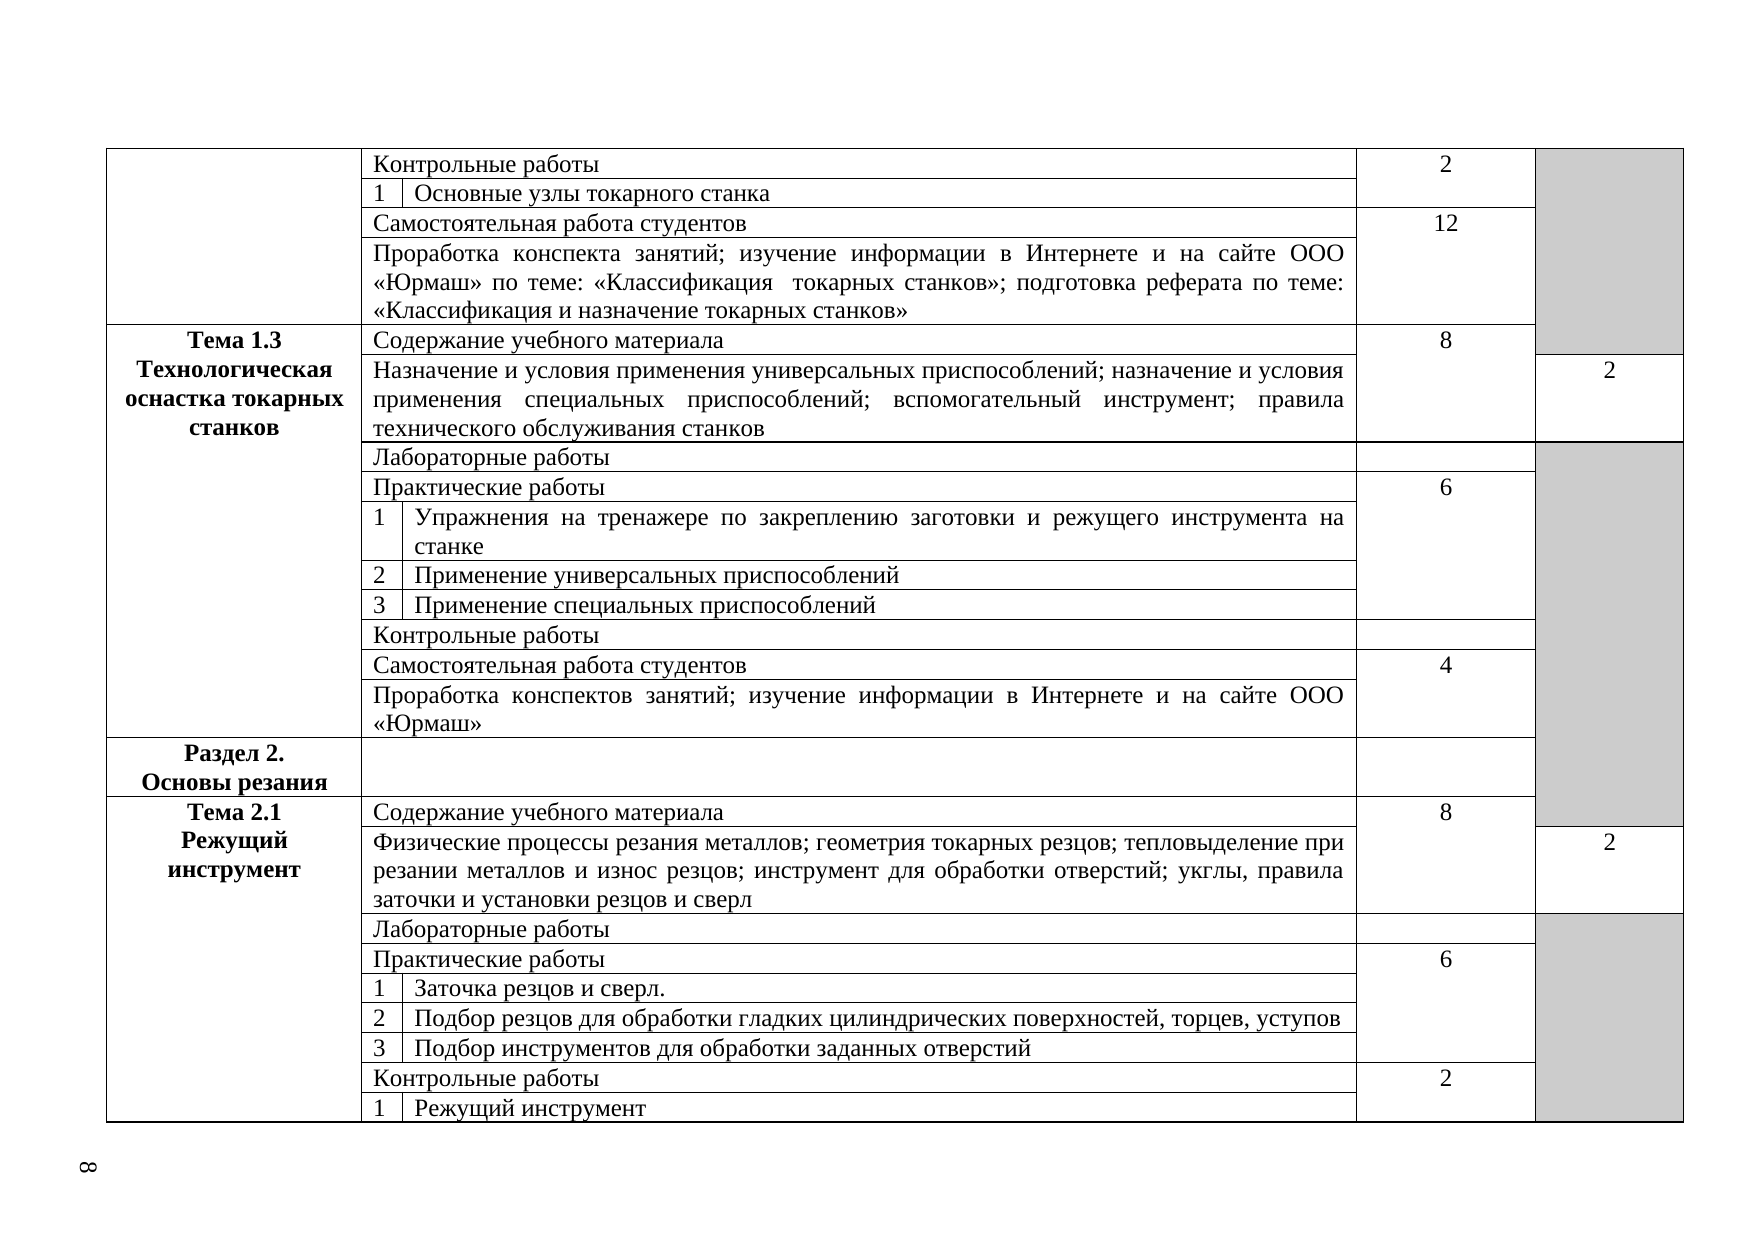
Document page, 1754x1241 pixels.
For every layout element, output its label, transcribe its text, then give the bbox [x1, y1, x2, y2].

table_cell Лабораторные работы [362, 914, 1356, 943]
table_cell Подбор инструментов для обработки заданных отверстий [403, 1033, 1356, 1062]
table_cell Тема 1.3 Технологическая оснастка токарных станков [107, 325, 361, 737]
table_cell 6 [1357, 944, 1535, 1062]
table_cell [362, 738, 1356, 796]
table_cell 1 [362, 1093, 402, 1121]
table_cell 1 [362, 502, 402, 559]
table_cell 1 [362, 179, 402, 207]
table_cell 3 [362, 590, 402, 619]
table_cell [1357, 738, 1535, 796]
table_cell Подбор резцов для обработки гладких цилиндрических поверхностей, торцев, уступов [403, 1003, 1356, 1032]
table_cell 12 [1357, 208, 1535, 324]
table_cell 8 [1357, 325, 1535, 441]
table_cell Контрольные работы [362, 1063, 1356, 1092]
table_cell [1357, 620, 1535, 649]
table_cell Содержание учебного материала [362, 325, 1356, 354]
table_cell Раздел 2. Основы резания [107, 738, 361, 796]
table_cell 6 [1357, 472, 1535, 619]
table_cell 8 [1357, 797, 1535, 913]
table_cell Применение универсальных приспособлений [403, 561, 1356, 589]
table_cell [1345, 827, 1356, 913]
table_cell 2 [1536, 355, 1683, 441]
table_cell Практические работы [362, 944, 1356, 972]
table_cell [107, 149, 361, 324]
table_cell [1357, 443, 1535, 471]
table_cell 2 [1536, 827, 1683, 913]
table_cell Контрольные работы [362, 620, 1356, 649]
table_cell 3 [362, 1033, 402, 1062]
table_cell Тема 2.1 Режущий инструмент [107, 797, 361, 1121]
table_cell [1536, 914, 1683, 1121]
table_cell 1 [362, 974, 402, 1002]
table_cell Назначение и условия применения универсальных приспособлений; назначение и условия применения специальных приспособлений; вспомогательный инструмент; правила технического обслуживания станков [362, 355, 1356, 441]
table_cell Заточка резцов и сверл. [403, 974, 1356, 1002]
table_cell Самостоятельная работа студентов [362, 650, 1356, 679]
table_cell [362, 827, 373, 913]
table_cell Контрольные работы [362, 149, 1356, 177]
table_cell [1536, 149, 1683, 354]
table_cell Содержание учебного материала [362, 797, 1356, 826]
table_cell Самостоятельная работа студентов [362, 208, 1356, 237]
table_cell 4 [1357, 650, 1535, 737]
table_cell 2 [1357, 149, 1535, 207]
table_cell Основные узлы токарного станка [403, 179, 1356, 207]
table_cell Проработка конспекта занятий; изучение информации в Интернете и на сайте ООО «Юрмаш» по теме: «Классификация токарных станков»; подготовка реферата по теме: «Классификация и назначение токарных станков» [362, 238, 1356, 324]
table_cell Режущий инструмент [403, 1093, 1356, 1121]
table_cell 2 [362, 1003, 402, 1032]
table_cell Проработка конспектов занятий; изучение информации в Интернете и на сайте ООО «Юрмаш» [362, 680, 1356, 737]
table_cell [1536, 443, 1683, 826]
table_cell [1357, 914, 1535, 943]
table_cell Лабораторные работы [362, 443, 1356, 471]
table_cell 2 [1357, 1063, 1535, 1121]
table_cell Упражнения на тренажере по закреплению заготовки и режущего инструмента на станке [403, 502, 1356, 559]
table_cell 2 [362, 561, 402, 589]
table_cell Применение специальных приспособлений [403, 590, 1356, 619]
table_cell Практические работы [362, 472, 1356, 501]
